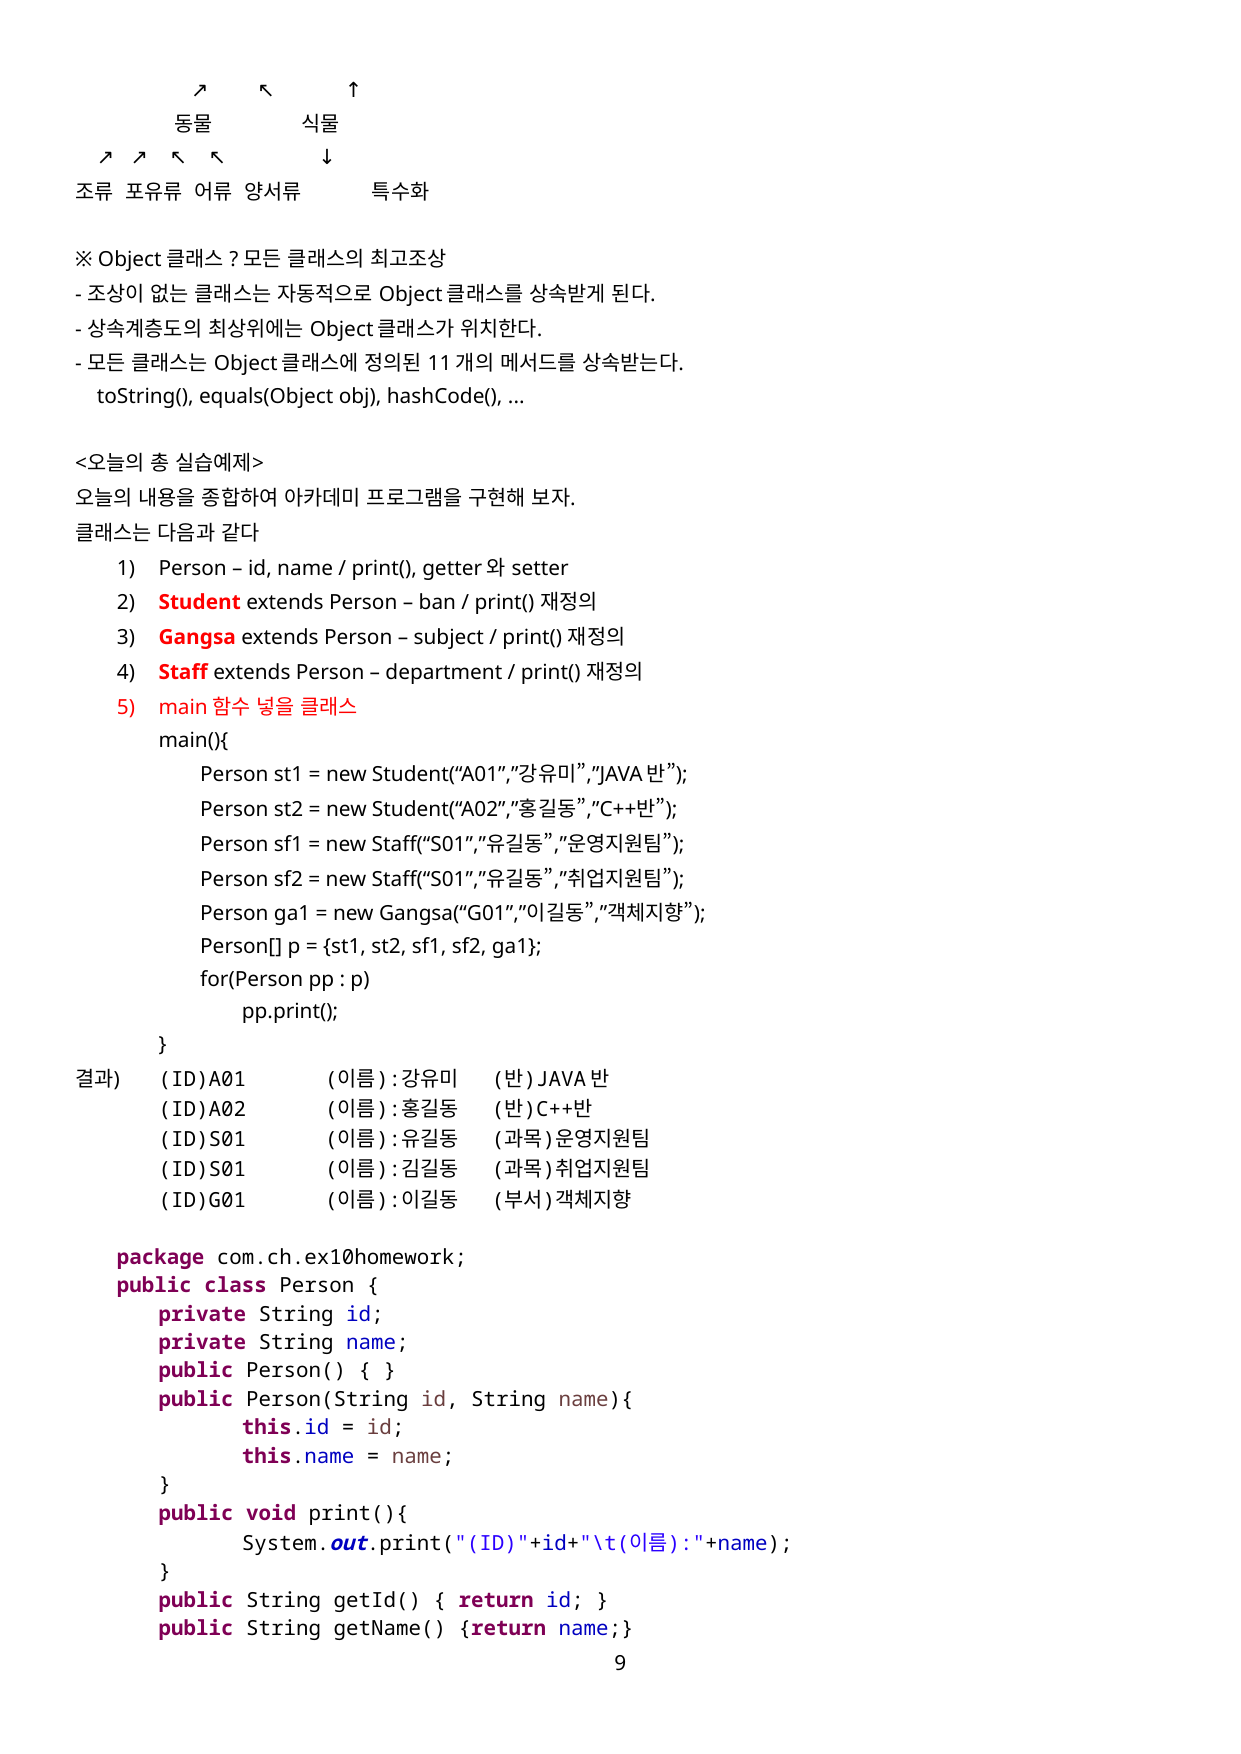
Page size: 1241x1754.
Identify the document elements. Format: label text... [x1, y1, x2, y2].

text public Person() { } [117, 1356, 1165, 1384]
text } [158, 1029, 1165, 1058]
text ※ Object클래스 ? 모든 클래스의 최고조상 [75, 242, 1165, 272]
text main(){ [158, 725, 1165, 753]
text } [117, 1556, 1165, 1585]
text public void print(){ [117, 1498, 1165, 1526]
text Person[] p = {st1, st2, sf1, sf2, ga1}; [200, 931, 1165, 960]
list main함수 넣을 클래스 [117, 690, 1165, 720]
text 오늘의 내용을 종합하여 아카데미 프로그램을 구현해 보자. [75, 481, 1165, 512]
text 결과) (ID)A01 (이름):강유미 (반)JAVA반 [75, 1062, 1165, 1092]
text - 상속계층도의 최상위에는 Object클래스가 위치한다. [75, 312, 1165, 342]
text 동물 식물 [75, 108, 1165, 138]
text Person sf1 = new Staff(“S01”,”유길동”,”운영지원팀”); [200, 827, 1165, 857]
text (ID)G01 (이름):이길동 (부서)객체지향 [75, 1183, 1165, 1213]
text ↗ ↖ ↑ [75, 75, 1165, 103]
list Staff extends Person – department / print() 재정의 [117, 655, 1165, 686]
text private String id; [117, 1299, 1165, 1327]
text for(Person pp : p) [200, 964, 1165, 992]
list Gangsa extends Person – subject / print() 재정의 [117, 620, 1165, 651]
text - 모든 클래스는 Object클래스에 정의된 11개의 메서드를 상속받는다. [75, 347, 1165, 377]
text this.name = name; [117, 1441, 1165, 1469]
text Person sf2 = new Staff(“S01”,”유길동”,”취업지원팀”); [200, 862, 1165, 892]
text ↗ ↗ ↖ ↖ ↓ [75, 142, 1165, 171]
text this.id = id; [117, 1412, 1165, 1441]
text Person ga1 = new Gangsa(“G01”,”이길동”,”객체지향”); [200, 897, 1165, 927]
text Person st2 = new Student(“A02”,”홍길동”,”C++반”); [200, 792, 1165, 822]
text public String getName() {return name;} [117, 1613, 1165, 1642]
text public class Person { [117, 1270, 1165, 1299]
text pp.print(); [200, 997, 1165, 1025]
text } [117, 1469, 1165, 1498]
text public String getId() { return id; } [117, 1585, 1165, 1613]
text public Person(String id, String name){ [117, 1384, 1165, 1412]
text Person st1 = new Student(“A01”,”강유미”,”JAVA반”); [200, 757, 1165, 788]
text package com.ch.ex10homework; [117, 1242, 1165, 1270]
list Person – id, name / print(), getter와 setter [117, 551, 1165, 581]
text toString(), equals(Object obj), hashCode(), ... [75, 381, 1165, 410]
text - 조상이 없는 클래스는 자동적으로 Object클래스를 상속받게 된다. [75, 277, 1165, 307]
list Student extends Person – ban / print() 재정의 [117, 586, 1165, 616]
text 조류 포유류 어류 양서류 특수화 [75, 175, 1165, 205]
text (ID)A02 (이름):홍길동 (반)C++반 [75, 1092, 1165, 1122]
text (ID)S01 (이름):김길동 (과목)취업지원팀 [75, 1153, 1165, 1183]
text 클래스는 다음과 같다 [75, 516, 1165, 546]
text private String name; [117, 1327, 1165, 1356]
text System.out.print("(ID)"+id+"\t(이름):"+name); [117, 1526, 1165, 1556]
text <오늘의 총 실습예제> [75, 447, 1165, 477]
text (ID)S01 (이름):유길동 (과목)운영지원팀 [75, 1122, 1165, 1153]
